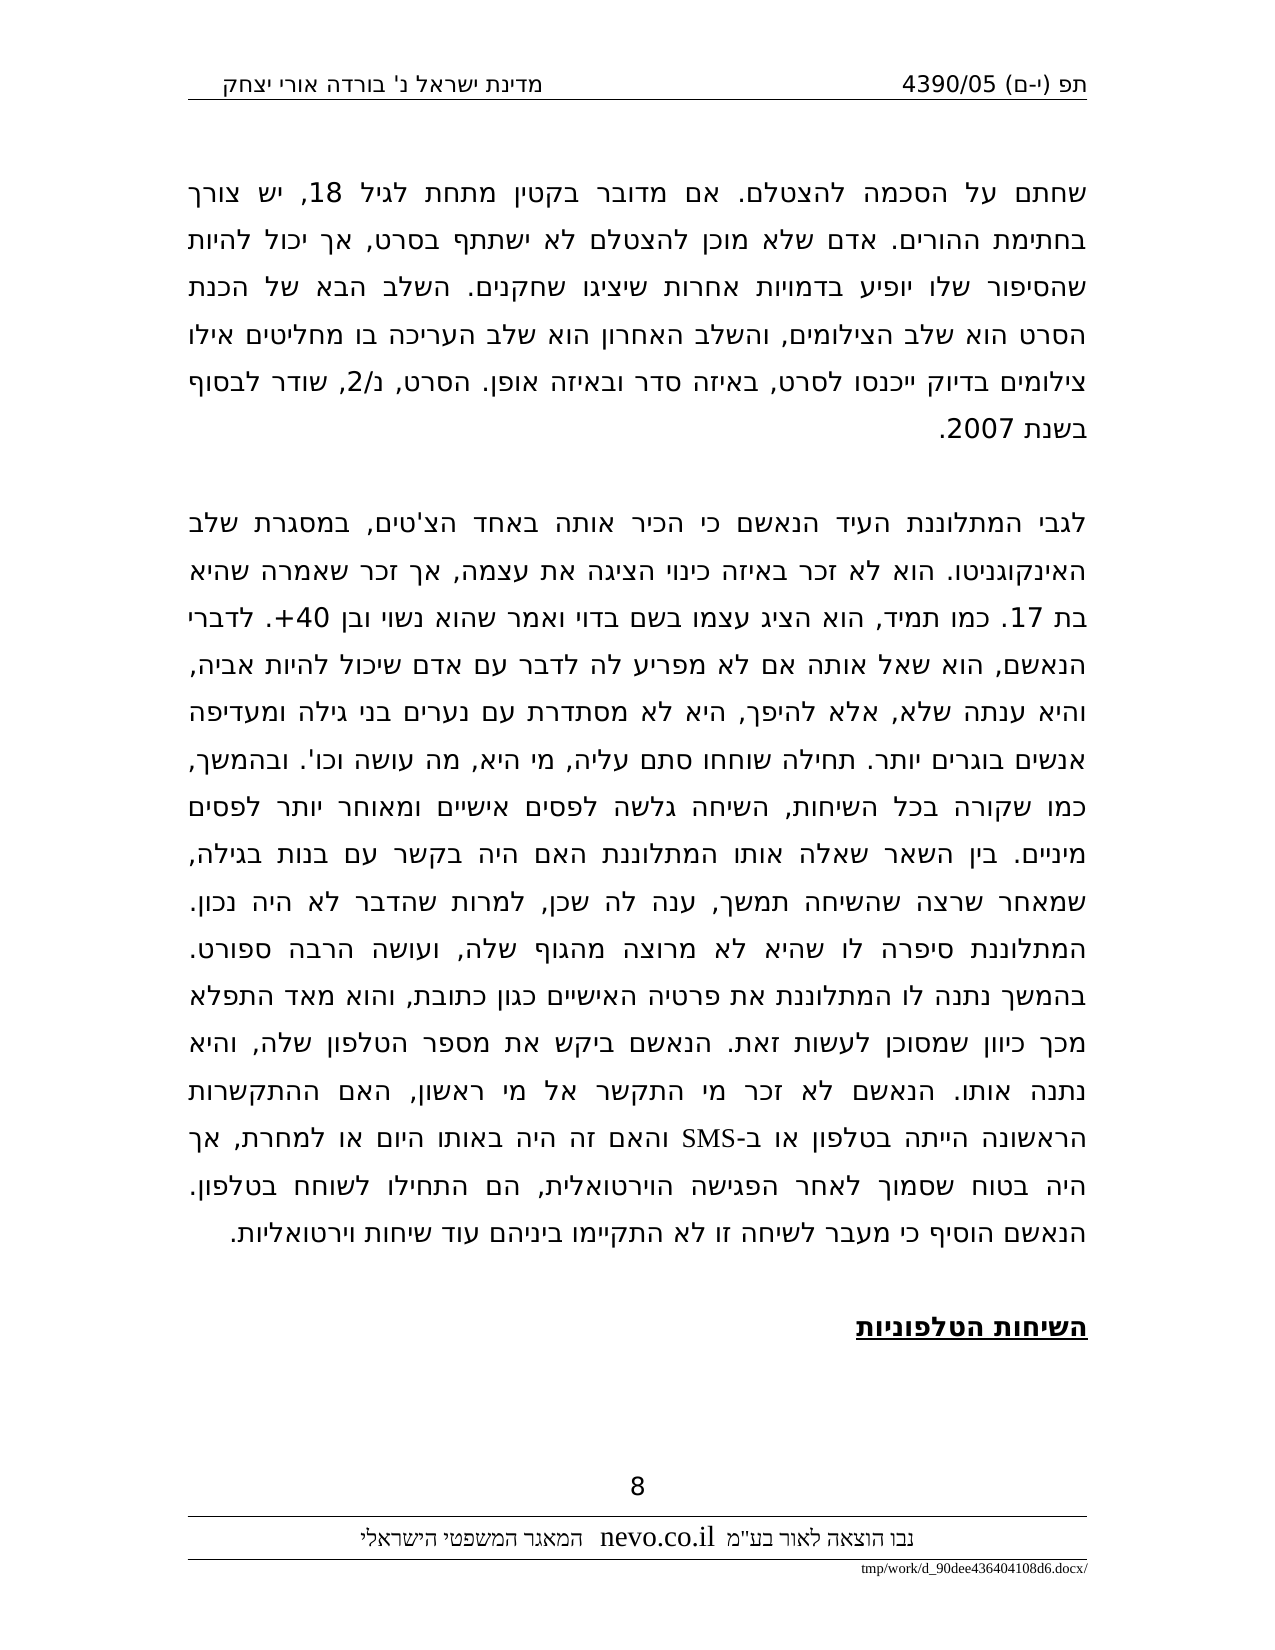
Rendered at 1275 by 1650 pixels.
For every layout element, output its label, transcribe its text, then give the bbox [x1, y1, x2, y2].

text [187, 177, 1087, 445]
subtitle השיחות הטלפוניות [187, 1311, 1087, 1343]
text לגבי המתלוננת העיד הנאשם כי הכיר אותה באחד הצ'טים, במסגרת שלב האינקוגניטו. הוא לא זכר באיזה כינוי הציגה את עצמה, אך זכר שאמרה שהיא בת 17. כמו תמיד, הוא הציג עצמו בשם בדוי ואמר שהוא נשוי ובן 40+. לדברי הנאשם, הוא שאל אותה אם לא מפריע לה לדבר עם אדם שיכול להיות אביה, והיא ענתה שלא, אלא להיפך, היא לא מסתדרת עם נערים בני גילה ומעדיפה אנשים בוגרים יותר. תחילה שוחחו סתם עליה, מי היא, מה עושה וכו'. ובהמשך, כמו שקורה בכל השיחות, השיחה גלשה לפסים אישיים ומאוחר יותר לפסים מיניים. בין השאר שאלה אותו המתלוננת האם היה בקשר עם בנות בגילה, שמאחר שרצה שהשיחה תמשך, ענה לה שכן, למרות שהדבר לא היה נכון. המתלוננת סיפרה לו שהיא לא מרוצה מהגוף שלה, ועושה הרבה ספורט. בהמשך נתנה לו המתלוננת את פרטיה האישיים כגון כתובת, והוא מאד התפלא מכך כיוון שמסוכן לעשות זאת. הנאשם ביקש את מספר הטלפון שלה, והיא נתנה אותו. הנאשם לא זכר מי התקשר אל מי ראשון, האם ההתקשרות הראשונה הייתה בטלפון או ב-SMS והאם זה היה באותו היום או למחרת, אך היה בטוח שסמוך לאחר הפגישה הוירטואלית, הם התחילו לשוחח בטלפון. הנאשם הוסיף כי מעבר לשיחה זו לא התקיימו ביניהם עוד שיחות וירטואליות. [187, 508, 1087, 1249]
